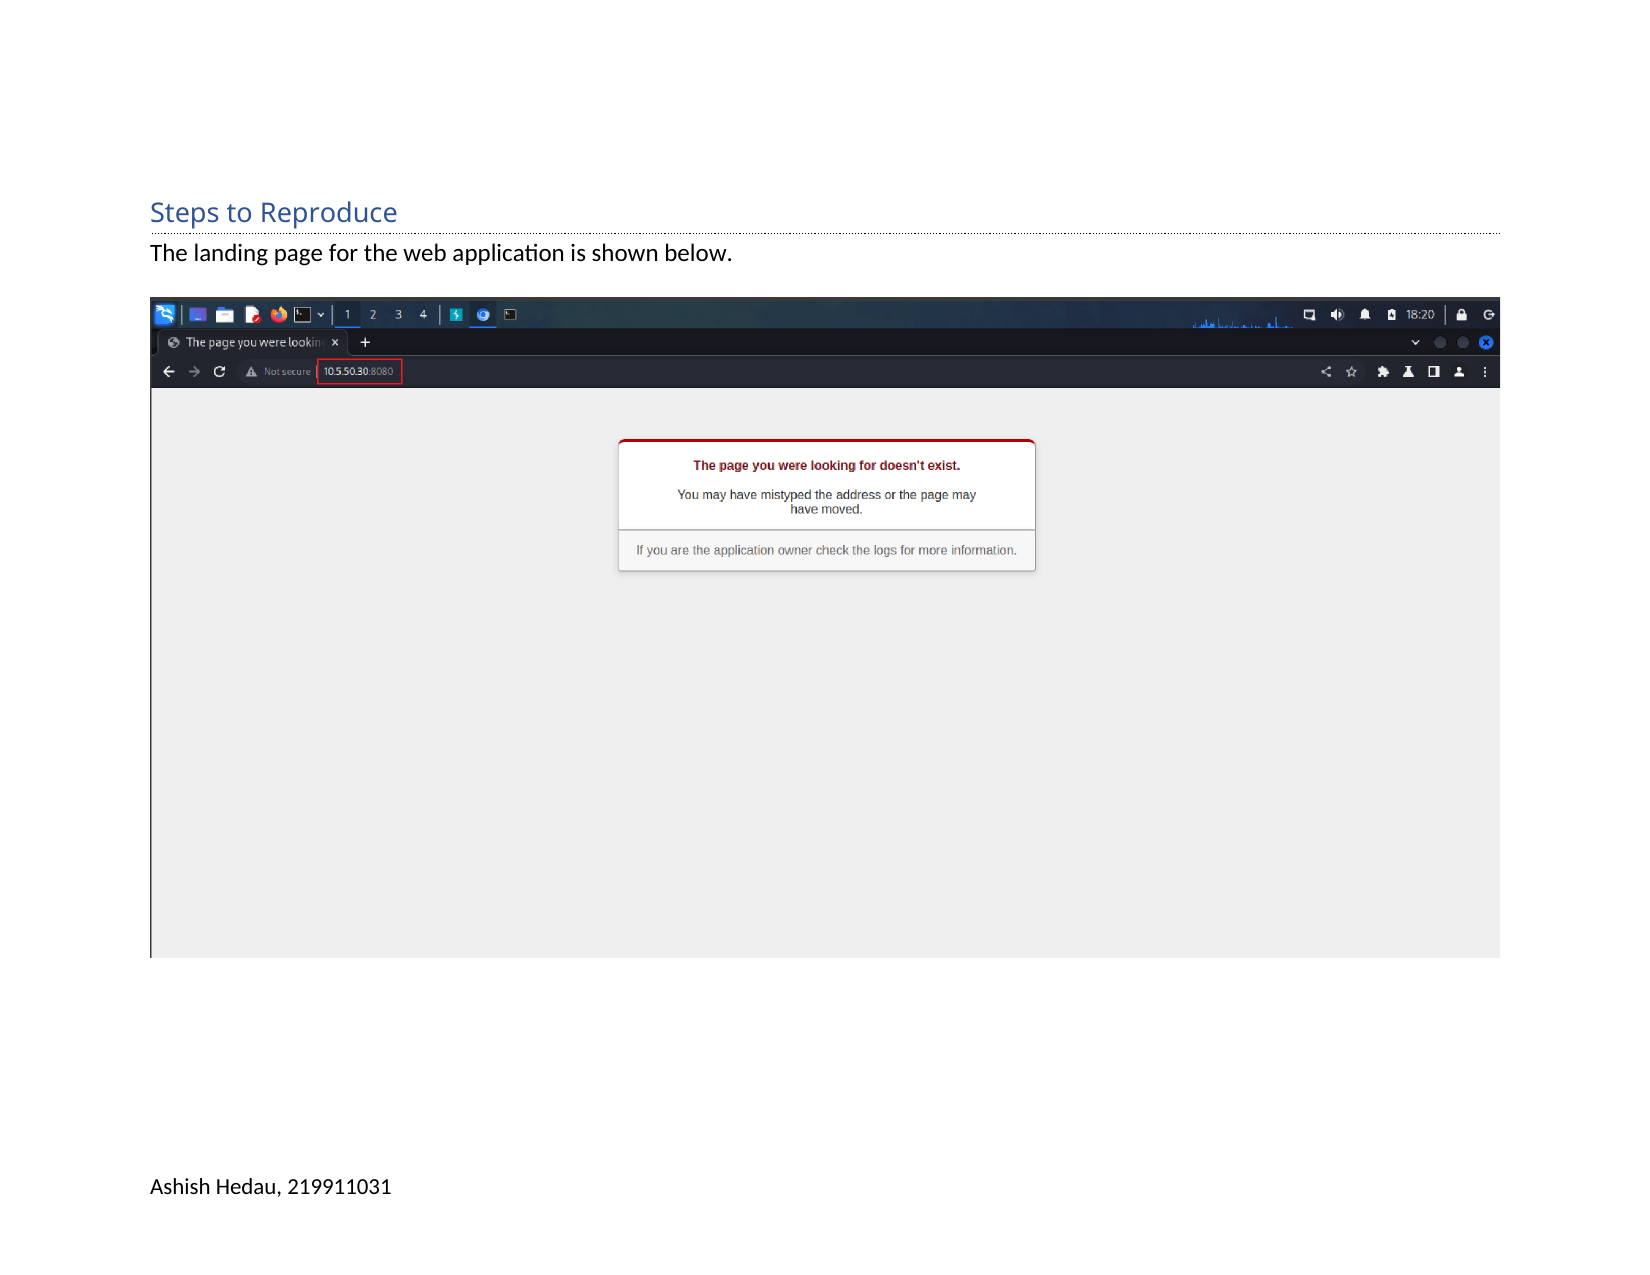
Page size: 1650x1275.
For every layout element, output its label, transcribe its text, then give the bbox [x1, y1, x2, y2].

picture [150, 297, 1500, 958]
subtitle Steps to Reproduce [150, 194, 1500, 234]
text The landing page for the web application is shown below. [150, 237, 1500, 267]
